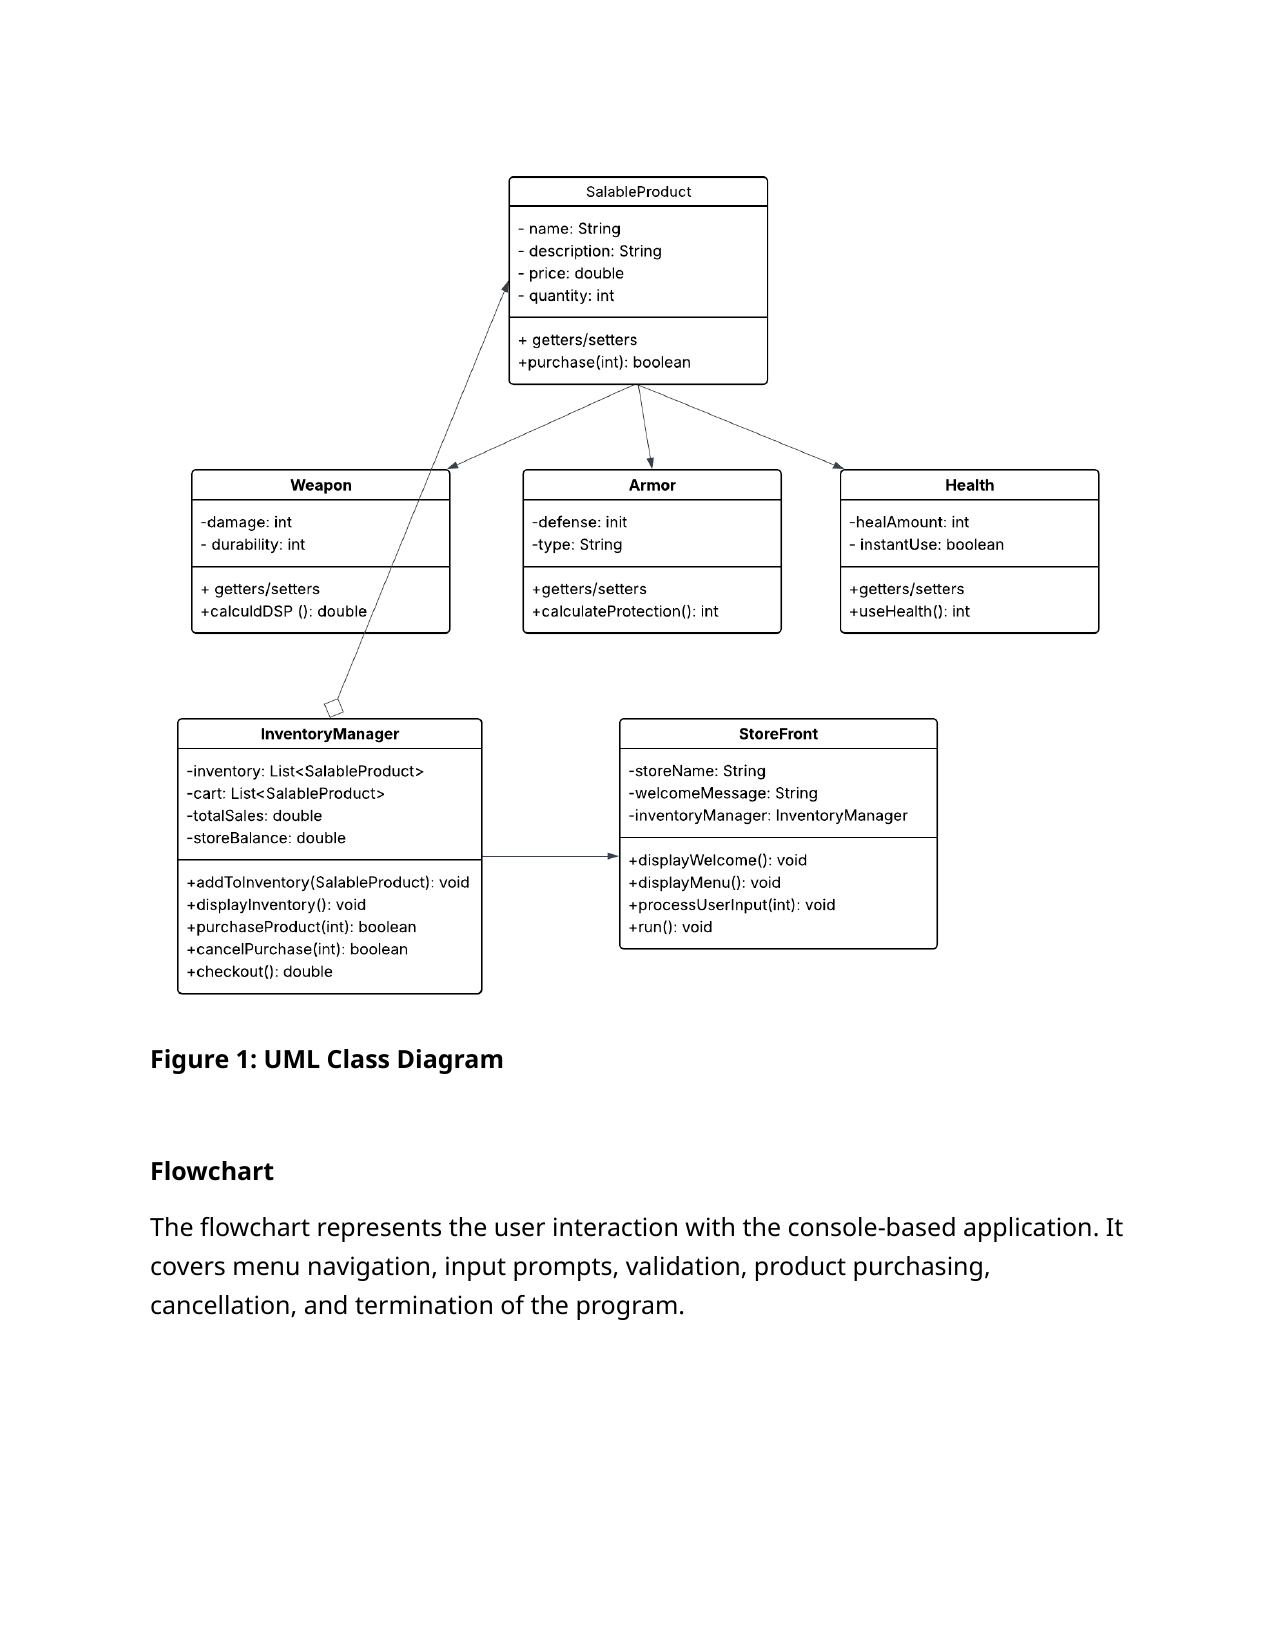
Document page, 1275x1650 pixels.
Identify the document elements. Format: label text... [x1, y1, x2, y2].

text Figure 1: UML Class Diagram [150, 1042, 1125, 1076]
text Flowchart [150, 1154, 1125, 1188]
picture [150, 150, 1125, 1021]
text The flowchart represents the user interaction with the console-based application. It covers menu navigation, input prompts, validation, product purchasing, cancellation, and termination of the program. [150, 1209, 1125, 1322]
